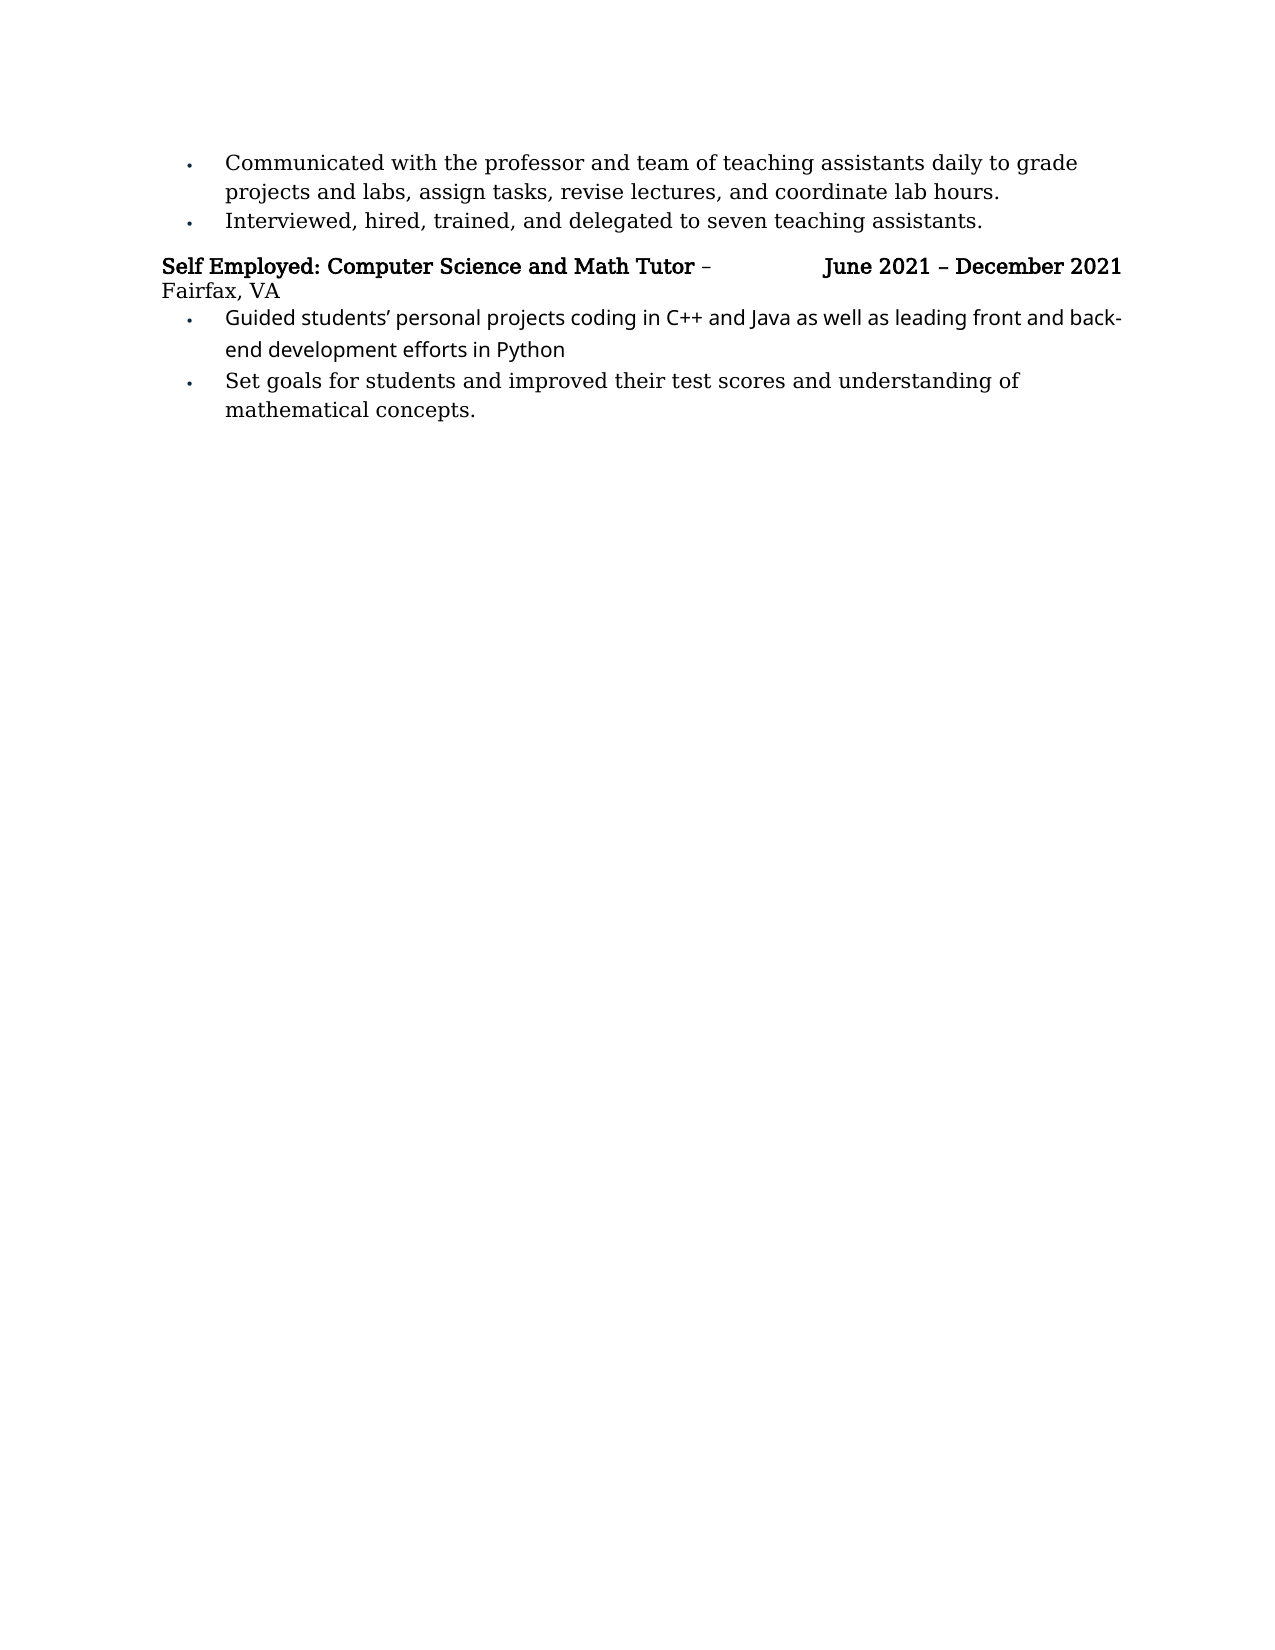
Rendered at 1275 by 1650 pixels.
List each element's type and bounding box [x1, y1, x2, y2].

table_header [797, 253, 1134, 303]
table_header [150, 253, 797, 303]
